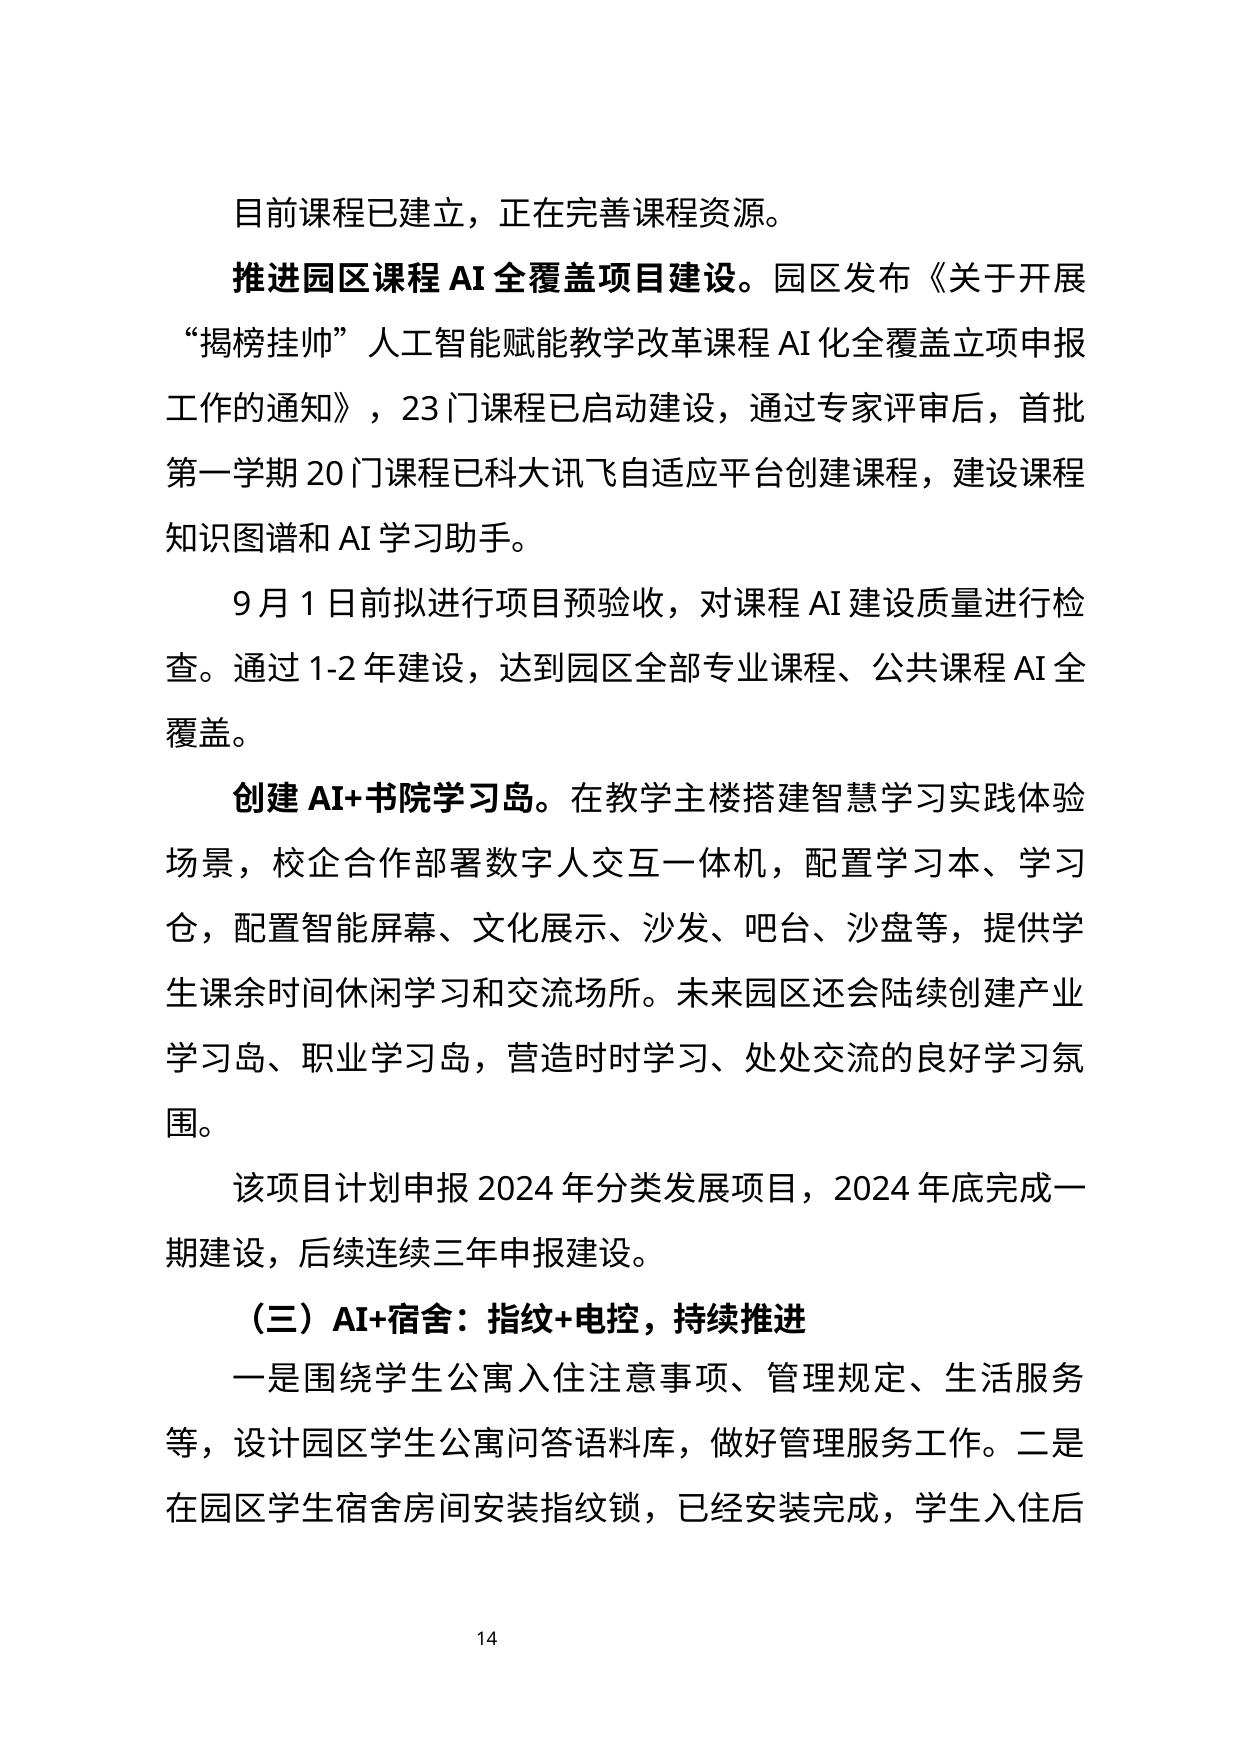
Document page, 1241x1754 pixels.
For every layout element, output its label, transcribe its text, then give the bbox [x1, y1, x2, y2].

text 目前课程已建立，正在完善课程资源。 [165, 178, 1087, 243]
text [165, 1344, 1087, 1539]
text 该项目计划申报2024年分类发展项目，2024年底完成一期建设，后续连续三年申报建设。 [165, 1153, 1087, 1283]
text 创建AI+书院学习岛。在教学主楼搭建智慧学习实践体验场景，校企合作部署数字人交互一体机，配置学习本、学习仓，配置智能屏幕、文化展示、沙发、吧台、沙盘等，提供学生课余时间休闲学习和交流场所。未来园区还会陆续创建产业学习岛、职业学习岛，营造时时学习、处处交流的良好学习氛围。 [165, 763, 1087, 1153]
text 推进园区课程AI全覆盖项目建设。园区发布《关于开展“揭榜挂帅”人工智能赋能教学改革课程AI化全覆盖立项申报工作的通知》，23门课程已启动建设，通过专家评审后，首批第一学期20门课程已科大讯飞自适应平台创建课程，建设课程知识图谱和AI学习助手。 [165, 243, 1087, 568]
text 9月1日前拟进行项目预验收，对课程AI建设质量进行检查。通过1-2年建设，达到园区全部专业课程、公共课程AI全覆盖。 [165, 568, 1087, 763]
subtitle （三）AI+宿舍：指纹+电控，持续推进 [165, 1283, 1087, 1344]
